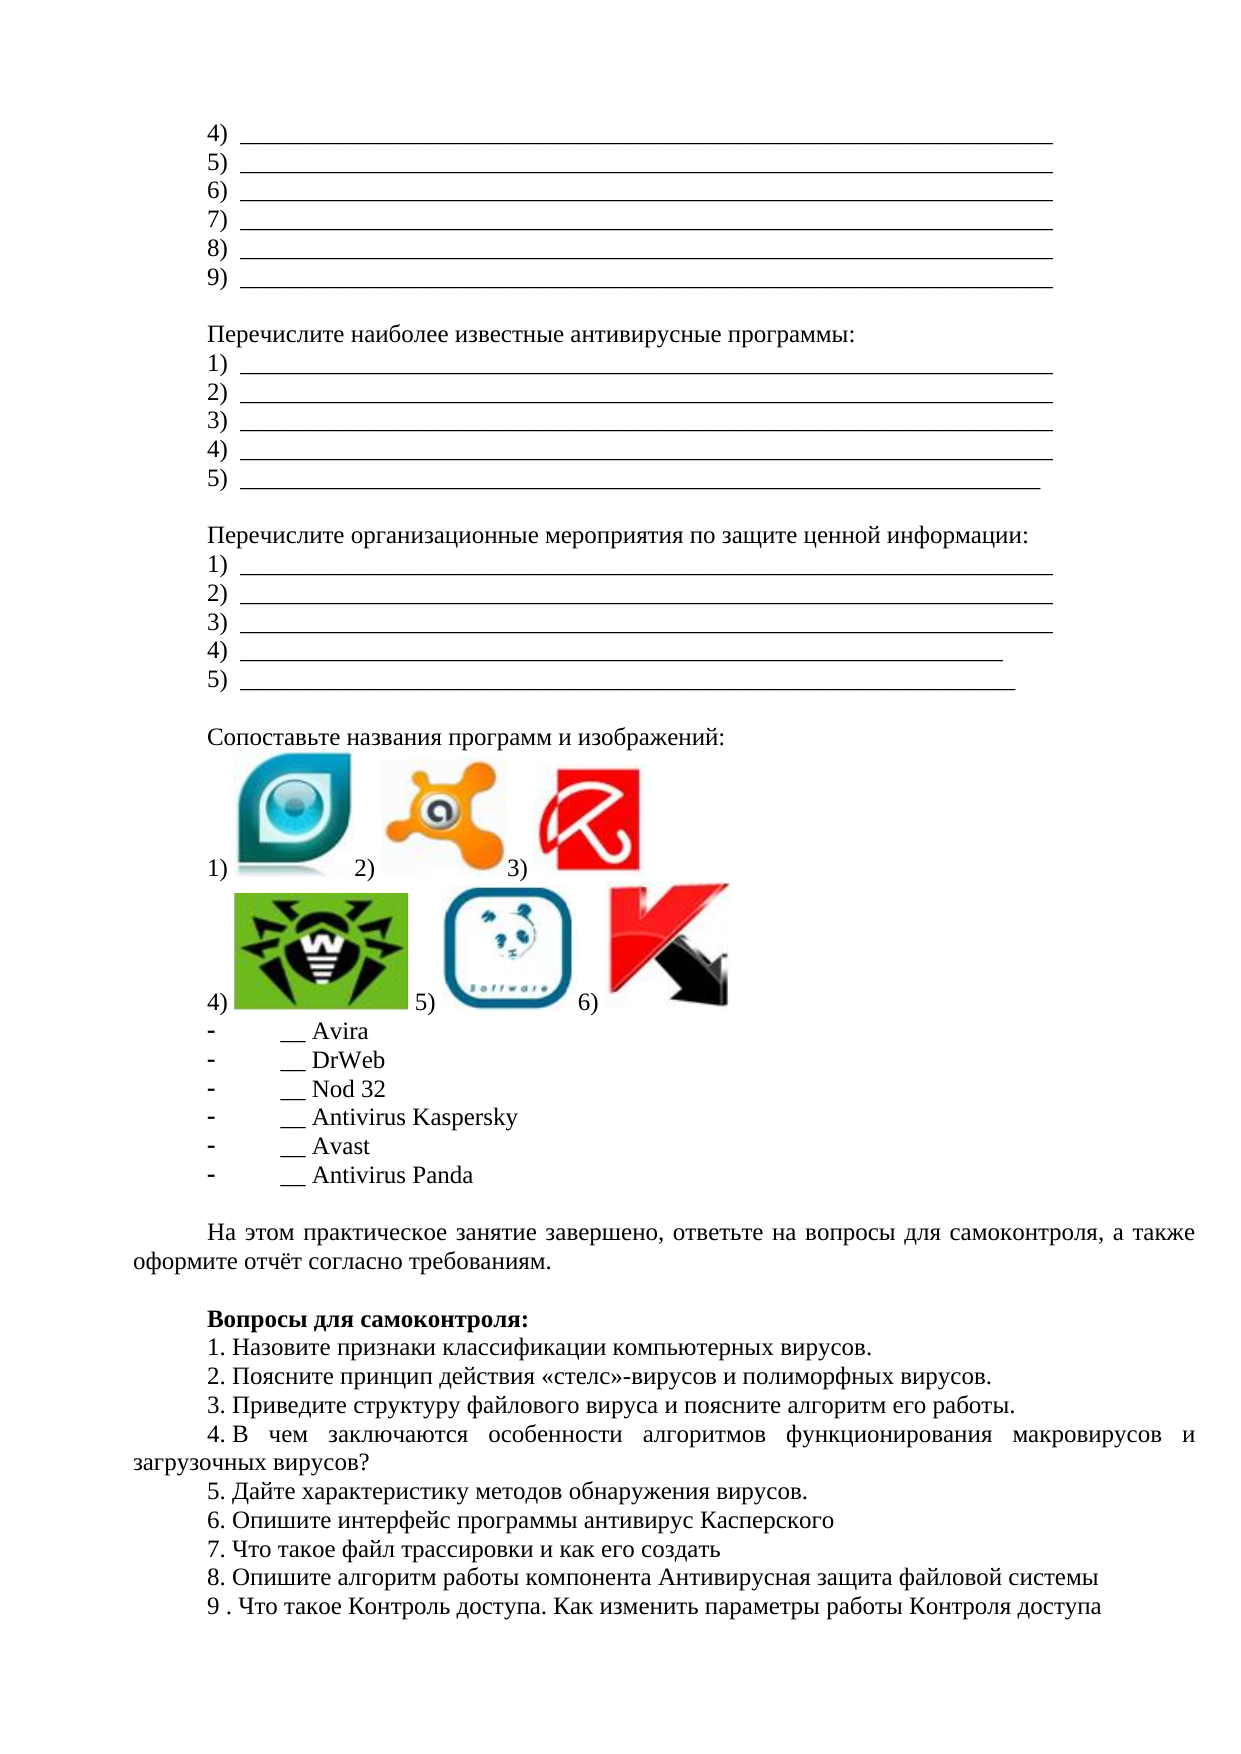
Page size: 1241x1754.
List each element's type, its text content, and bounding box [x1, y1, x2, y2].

text 5) _________________________________________________________________ [133, 147, 1196, 176]
text 1) _________________________________________________________________ [133, 348, 1196, 377]
text 6) _________________________________________________________________ [133, 176, 1196, 204]
text 8. Опишите алгоритм работы компонента Антивирусная защита файловой системы [133, 1562, 1196, 1591]
text На этом практическое занятие завершено, ответьте на вопросы для самоконтроля, а также оформите отчёт согласно требованиям. [133, 1217, 1196, 1275]
text 7. Что такое файл трассировки и как его создать [133, 1534, 1196, 1562]
text 2. Поясните принцип действия «стелс»-вирусов и полиморфных вирусов. [133, 1361, 1196, 1390]
text Перечислите наиболее известные антивирусные программы: [133, 319, 1196, 348]
text 3) _________________________________________________________________ [133, 607, 1196, 636]
text 7) _________________________________________________________________ [133, 204, 1196, 233]
list __ DrWeb [133, 1045, 1196, 1074]
text 9) _________________________________________________________________ [133, 262, 1196, 291]
picture [441, 885, 578, 1011]
list __ Antivirus Kaspersky [133, 1102, 1196, 1131]
text 9 . Что такое Контроль доступа. Как изменить параметры работы Контроля доступа [133, 1591, 1196, 1620]
picture [604, 881, 739, 1011]
text Вопросы для самоконтроля: [133, 1304, 1196, 1332]
text Перечислите организационные мероприятия по защите ценной информации: [133, 521, 1196, 549]
text 4) _________________________________________________________________ [133, 118, 1196, 147]
text 8) _________________________________________________________________ [133, 233, 1196, 262]
list __ Antivirus Panda [133, 1160, 1196, 1189]
text 5. Дайте характеристику методов обнаружения вирусов. [133, 1476, 1196, 1505]
picture [233, 893, 409, 1011]
text 2) _________________________________________________________________ [133, 578, 1196, 607]
text 1) _________________________________________________________________ [133, 549, 1196, 578]
text 4) _________________________________________________________________ [133, 434, 1196, 463]
picture [381, 757, 507, 877]
text 5) ________________________________________________________________ [133, 463, 1196, 492]
text 4. В чем заключаются особенности алгоритмов функционирования макровирусов и загрузочных вирусов? [133, 1419, 1196, 1476]
picture [233, 750, 355, 877]
list __ Nod 32 [133, 1074, 1196, 1102]
text Сопоставьте названия программ и изображений: [133, 722, 1196, 751]
text 1. Назовите признаки классификации компьютерных вирусов. [133, 1332, 1196, 1361]
text 2) _________________________________________________________________ [133, 377, 1196, 406]
text 4) _____________________________________________________________ [133, 636, 1196, 664]
list __ Avast [133, 1131, 1196, 1160]
text 3) _________________________________________________________________ [133, 406, 1196, 434]
text 3. Приведите структуру файлового вируса и поясните алгоритм его работы. [133, 1390, 1196, 1419]
text 6. Опишите интерфейс программы антивирус Касперского [133, 1505, 1196, 1534]
picture [533, 764, 646, 877]
list __ Avira [133, 1016, 1196, 1045]
text 5) ______________________________________________________________ [133, 664, 1196, 693]
